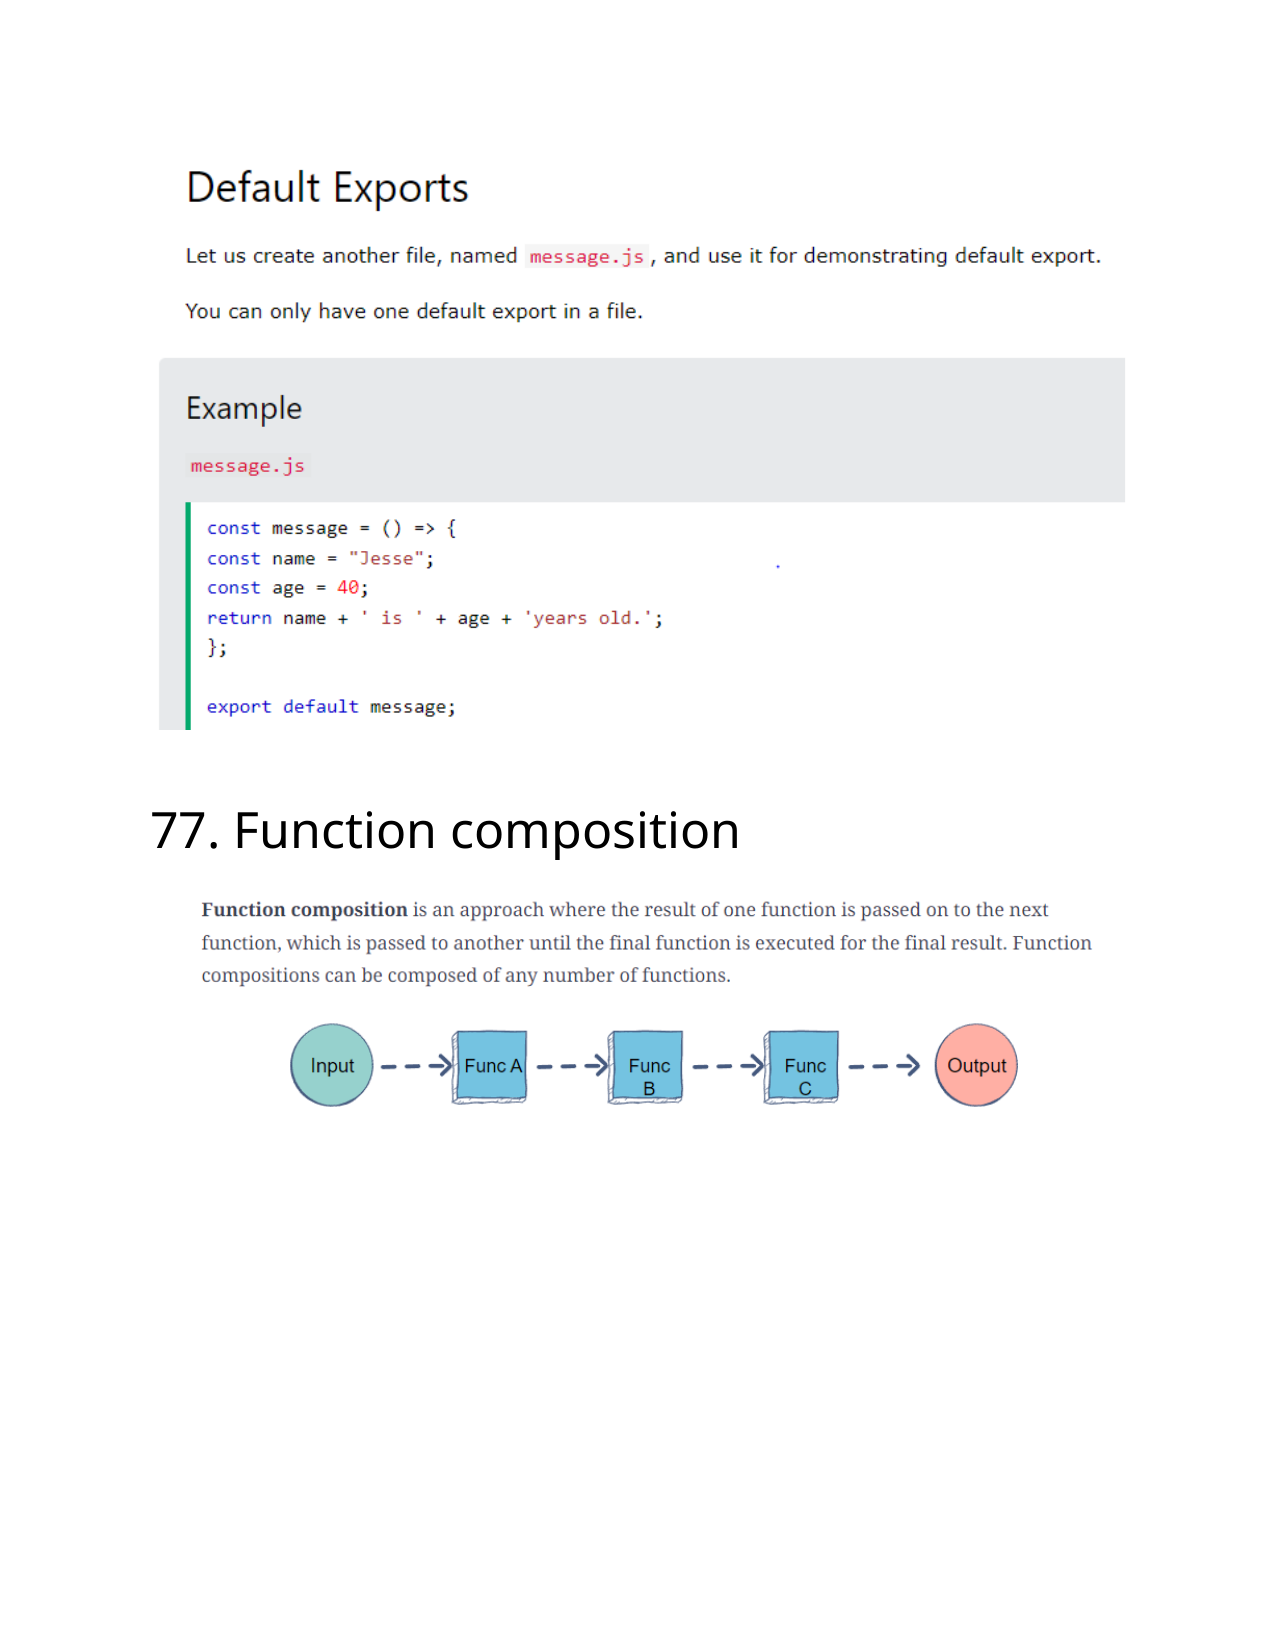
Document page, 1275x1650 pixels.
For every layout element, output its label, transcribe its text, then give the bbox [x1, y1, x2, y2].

picture [150, 150, 1125, 730]
picture [150, 885, 1125, 1139]
text 77. Function composition [150, 795, 1125, 863]
